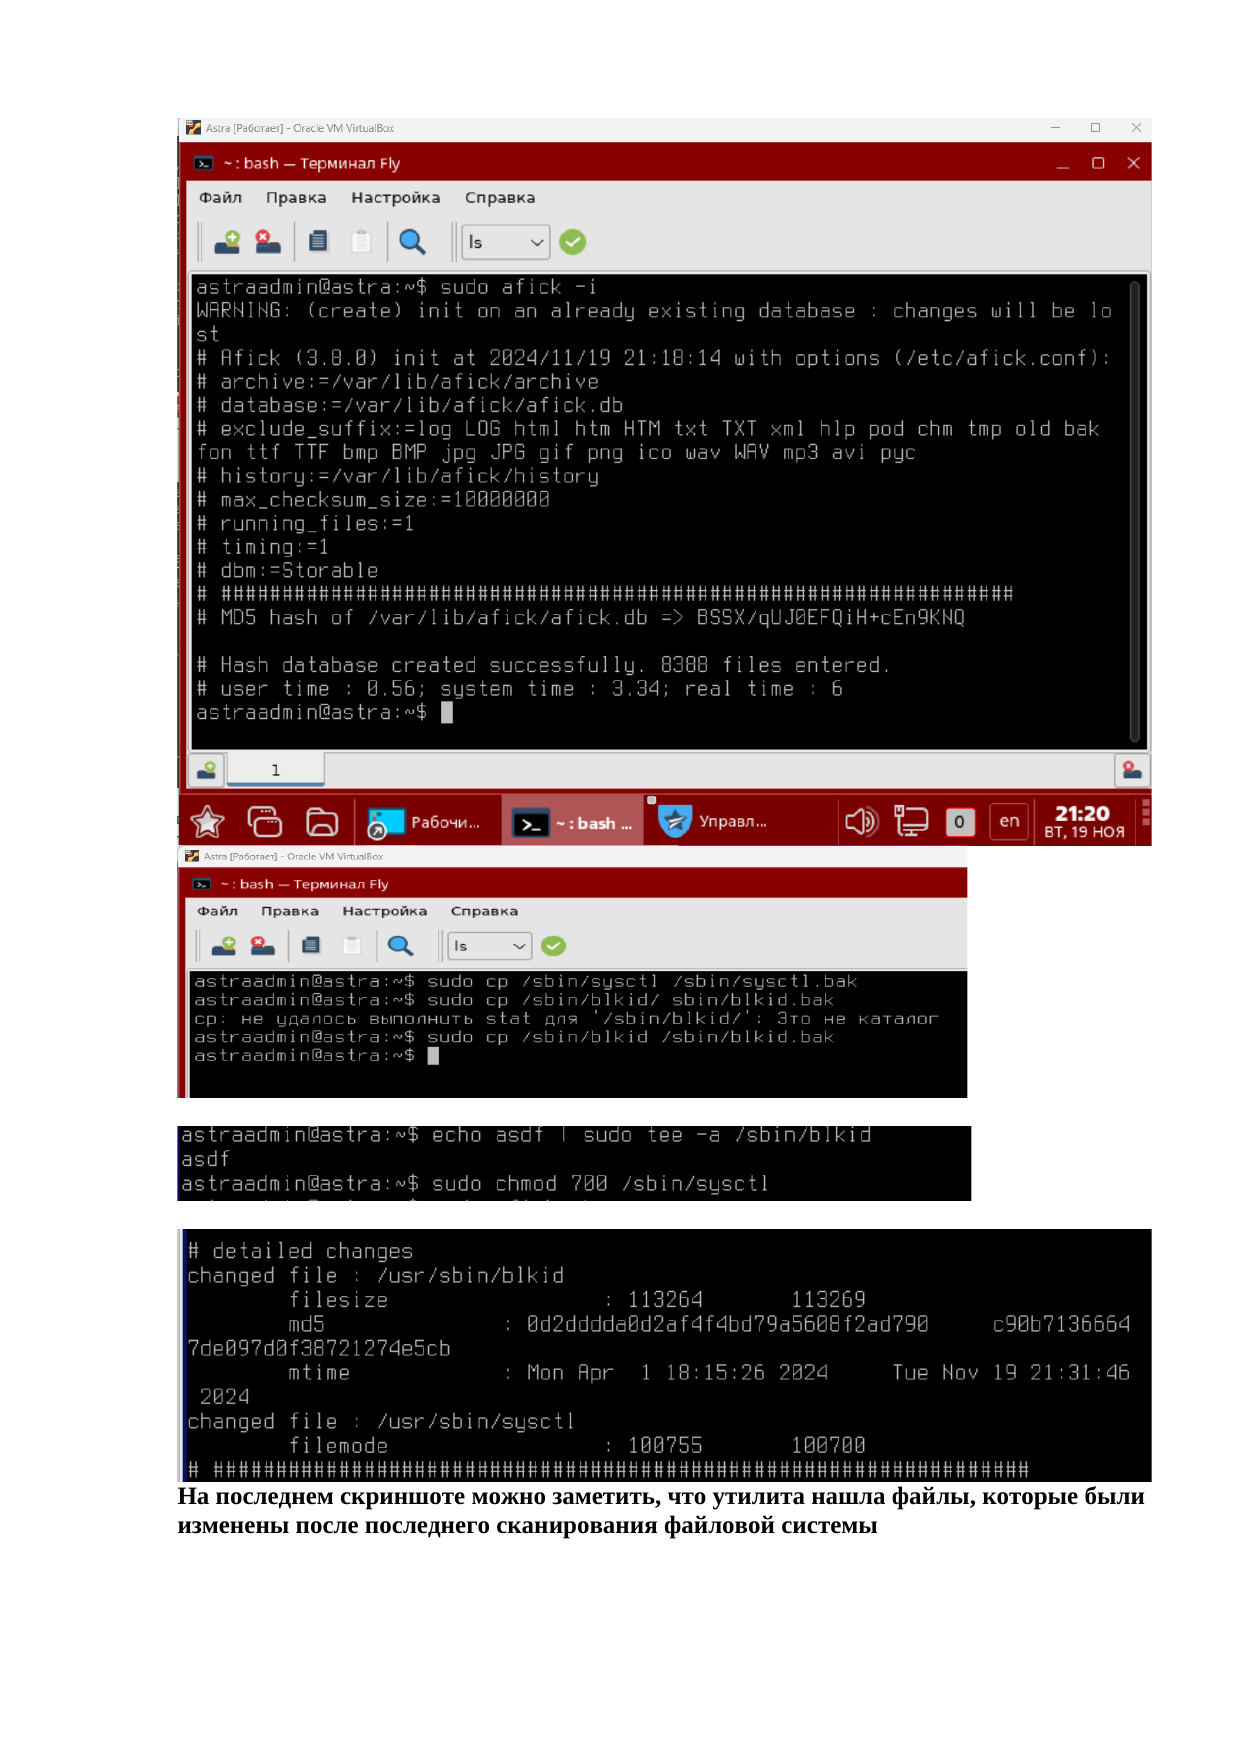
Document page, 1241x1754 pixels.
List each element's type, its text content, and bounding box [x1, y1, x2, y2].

picture [177, 1126, 972, 1201]
picture [177, 118, 1152, 1098]
picture [177, 1229, 1152, 1482]
text На последнем скриншоте можно заметить, что утилита нашла файлы, которые были изменены после последнего сканирования файловой системы [177, 1482, 1152, 1539]
